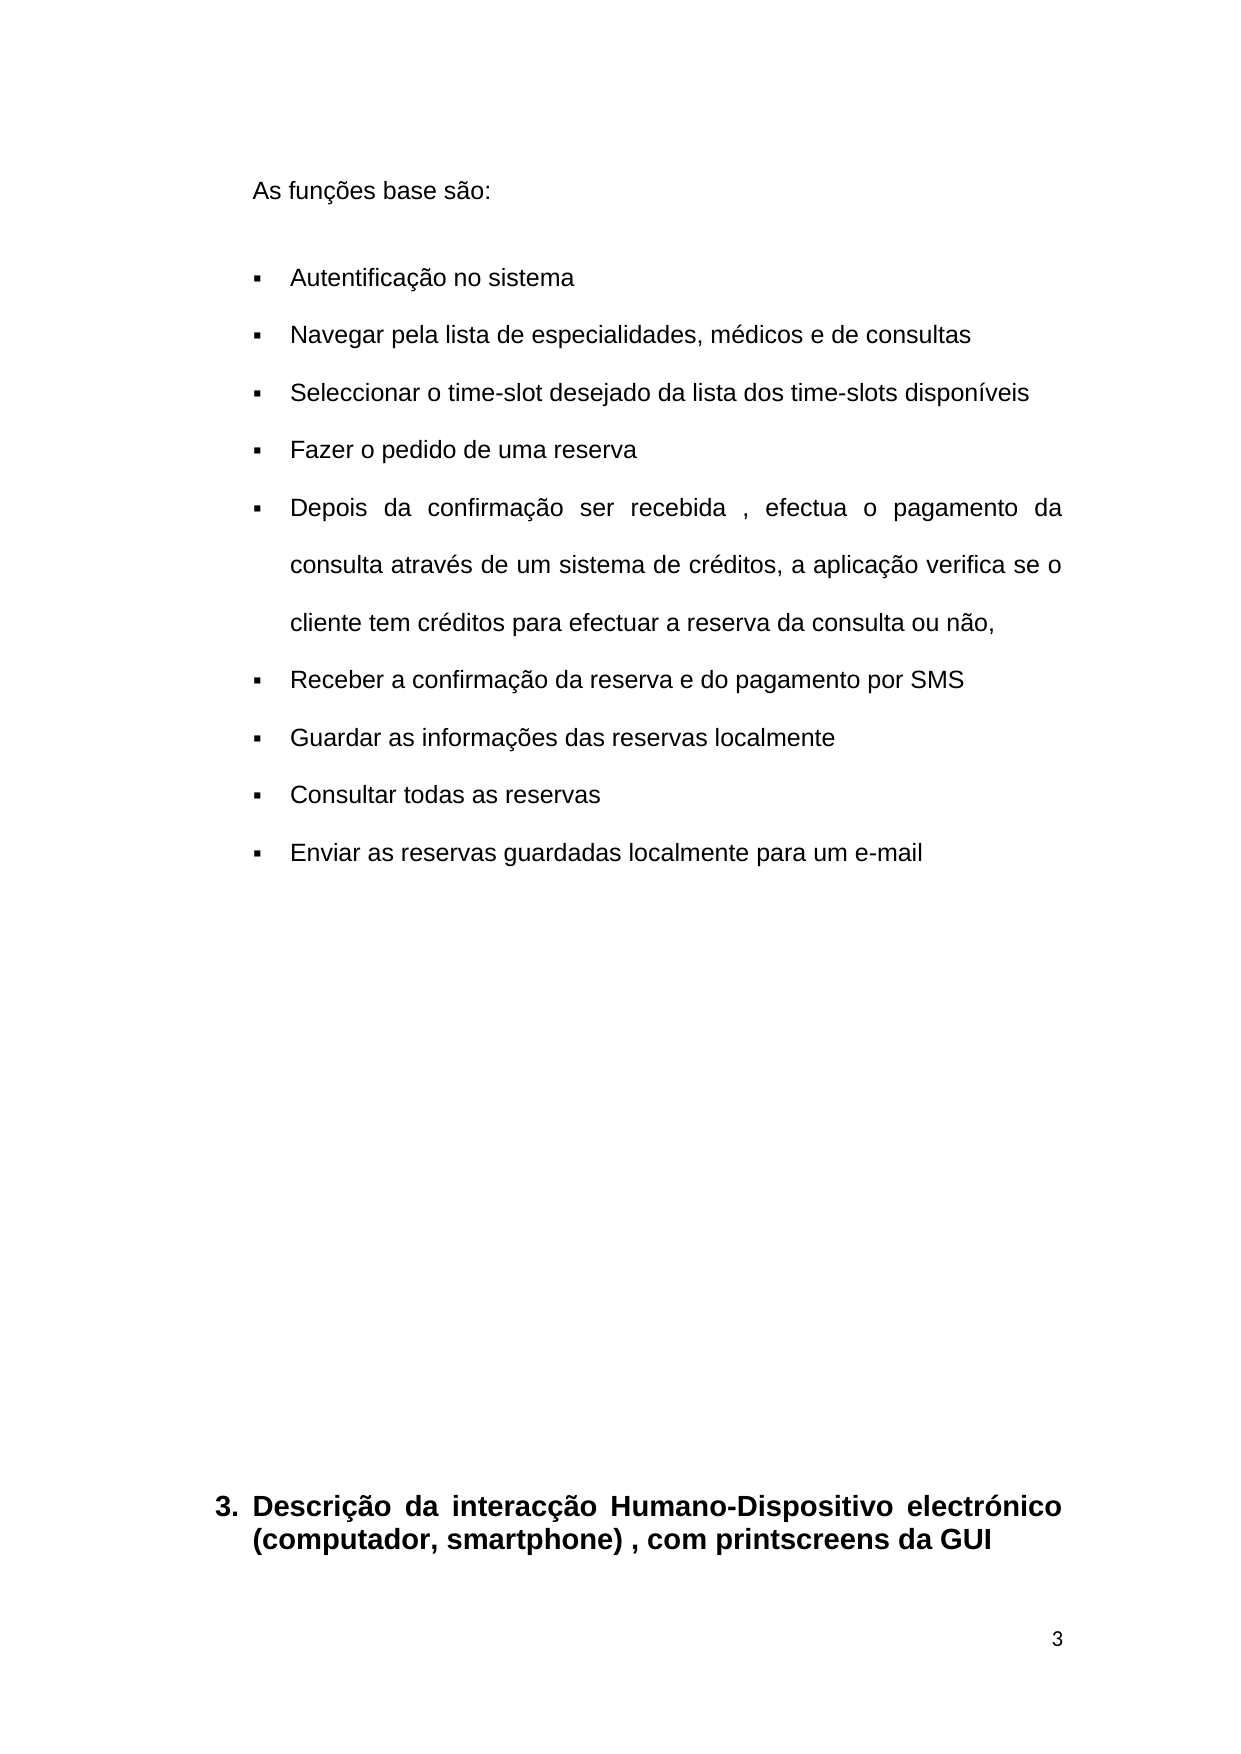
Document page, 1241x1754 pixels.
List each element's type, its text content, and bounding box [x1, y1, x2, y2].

list Navegar pela lista de especialidades, médicos e de consultas [252, 321, 1063, 349]
list Receber a confirmação da reserva e do pagamento por SMS [252, 666, 1063, 694]
list Descrição da interacção Humano-Dispositivo electrónico (computador, smartphone) , com printscreens da GUI [215, 1489, 1063, 1556]
text As funções base são: [252, 176, 1063, 205]
list Guardar as informações das reservas localmente [252, 723, 1063, 752]
list Seleccionar o time-slot desejado da lista dos time-slots disponíveis [252, 378, 1063, 407]
list Autentificação no sistema [252, 263, 1063, 292]
list Fazer o pedido de uma reserva [252, 436, 1063, 464]
list Enviar as reservas guardadas localmente para um e-mail [252, 838, 1063, 867]
list Consultar todas as reservas [252, 781, 1063, 809]
list Depois da confirmação ser recebida , efectua o pagamento da consulta através de um sistema de créditos, a aplicação verifica se o cliente tem créditos para efectuar a reserva da consulta ou não, [252, 493, 1063, 637]
